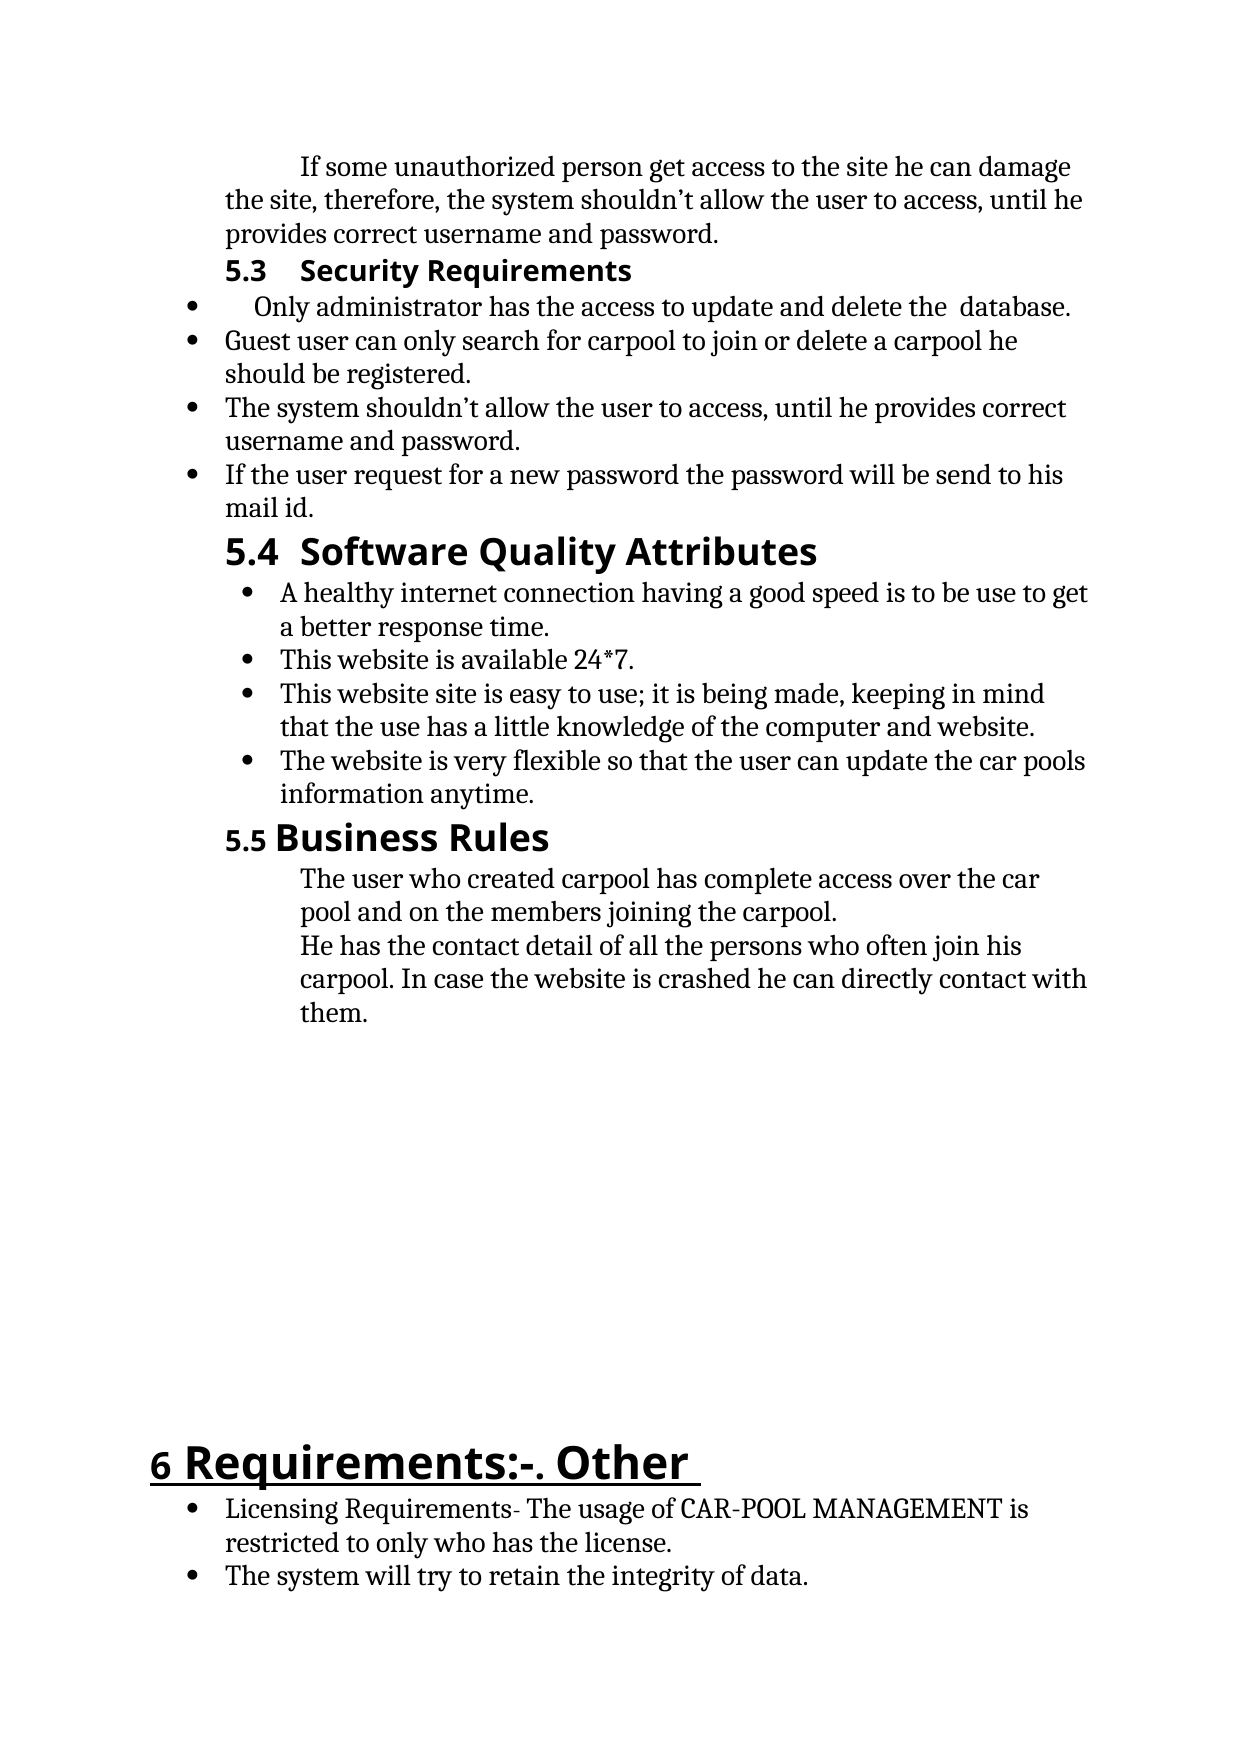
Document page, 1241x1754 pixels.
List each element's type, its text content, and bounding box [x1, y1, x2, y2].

list The system shouldn’t allow the user to access, until he provides correct username and password. [187, 391, 1090, 458]
list If the user request for a new password the password will be send to his mail id. [187, 458, 1090, 525]
list The system will try to retain the integrity of data. [187, 1559, 1090, 1593]
list This website site is easy to use; it is being made, keeping in mind that the use has a little knowledge of the computer and website. [242, 677, 1090, 744]
text He has the contact detail of all the persons who often join his carpool. In case the website is crashed he can directly contact with them. [300, 929, 1090, 1030]
text The user who created carpool has complete access over the car pool and on the members joining the carpool. [300, 862, 1090, 929]
list Guest user can only search for carpool to join or delete a carpool he should be registered. [187, 324, 1090, 391]
text 6 Requirements:-. Other [150, 1430, 1090, 1492]
list This website is available 24*7. [242, 643, 1090, 677]
text If some unauthorized person get access to the site he can damage the site, therefore, the system shouldn’t allow the user to access, until he provides correct username and password. [225, 150, 1090, 251]
list Software Quality Attributes [225, 525, 1090, 576]
list A healthy internet connection having a good speed is to be use to get a better response time. [242, 576, 1090, 643]
text restricted to only who has the license. [150, 1526, 1090, 1559]
list Licensing Requirements- The usage of CAR-POOL MANAGEMENT is [187, 1492, 1090, 1526]
list The website is very flexible so that the user can update the car pools information anytime. [242, 744, 1090, 811]
list Security Requirements [225, 251, 1090, 290]
text 5.5 Business Rules [150, 811, 1090, 862]
list Only administrator has the access to update and delete the database. [187, 290, 1090, 324]
